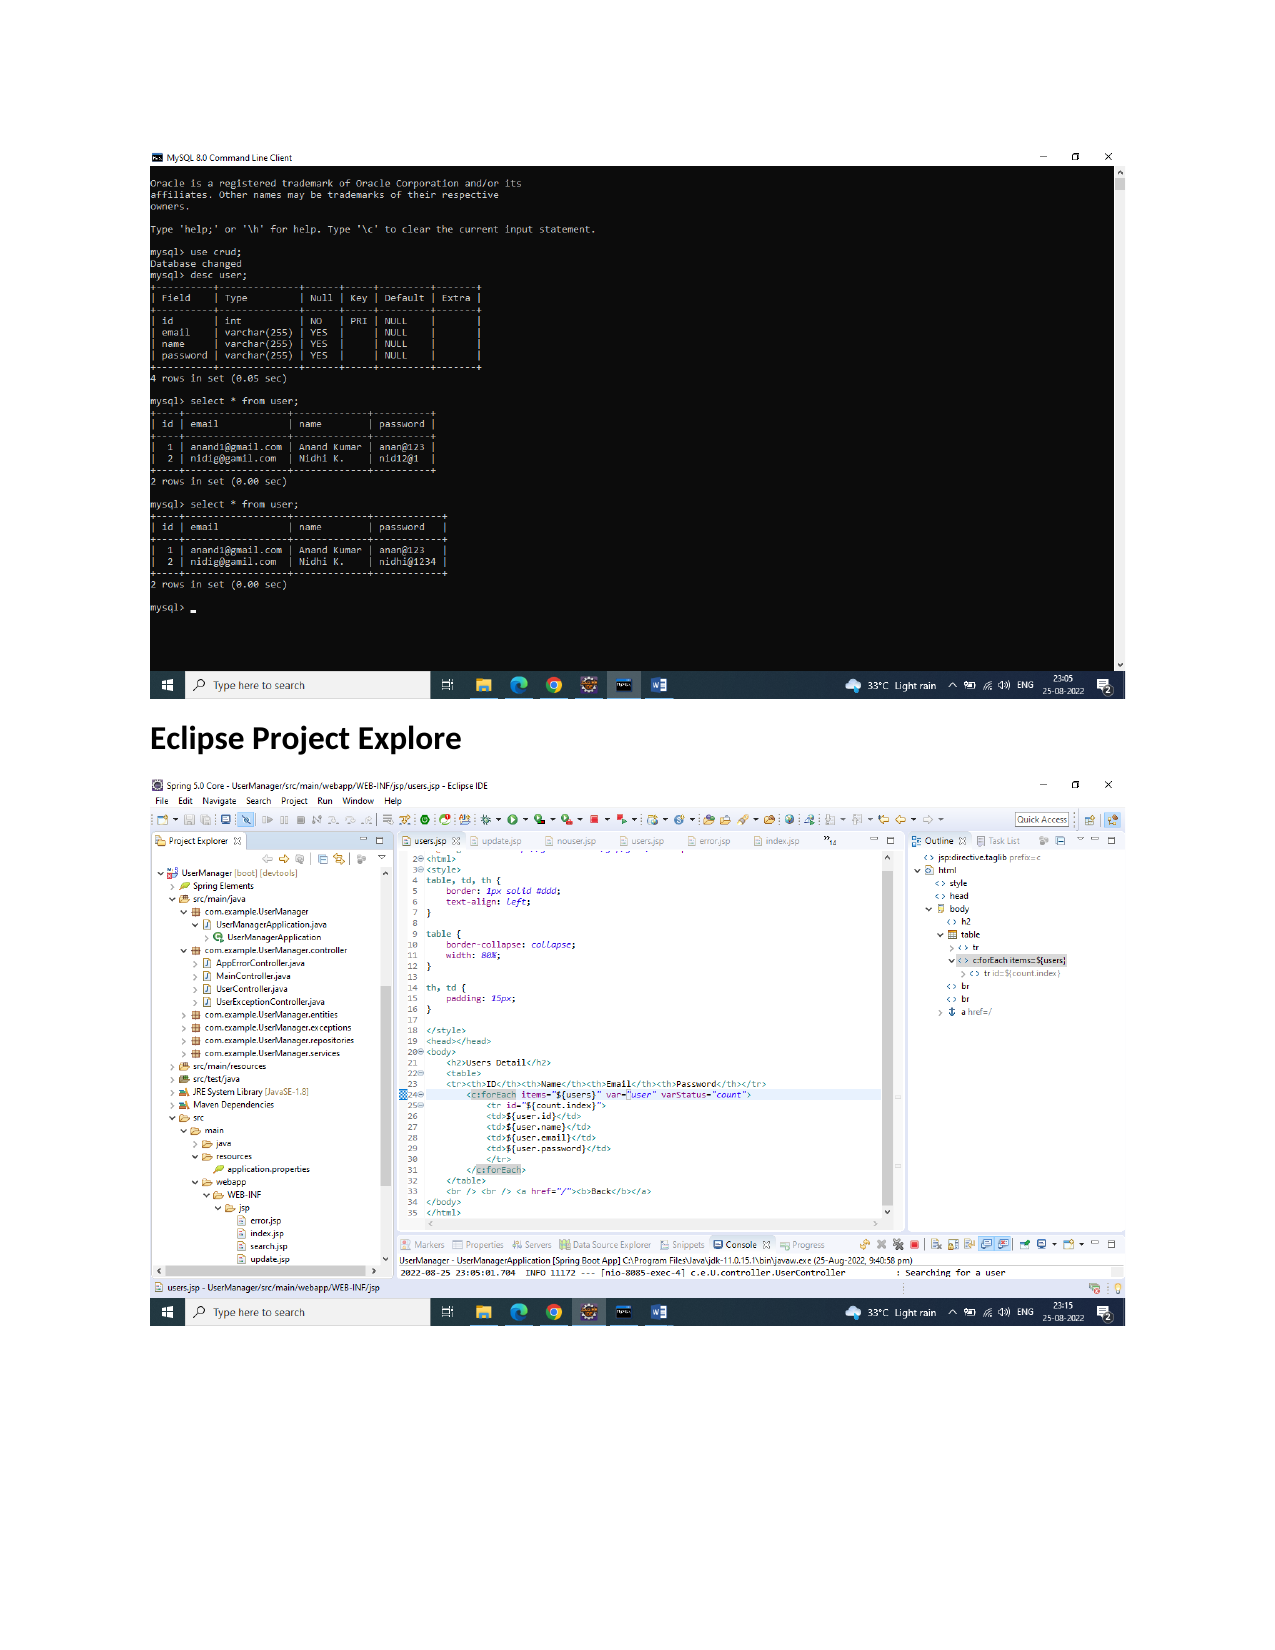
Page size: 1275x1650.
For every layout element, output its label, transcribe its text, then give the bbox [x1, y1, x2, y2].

picture [150, 150, 1125, 699]
text Eclipse Project Explore [150, 717, 1125, 758]
picture [150, 777, 1125, 1326]
